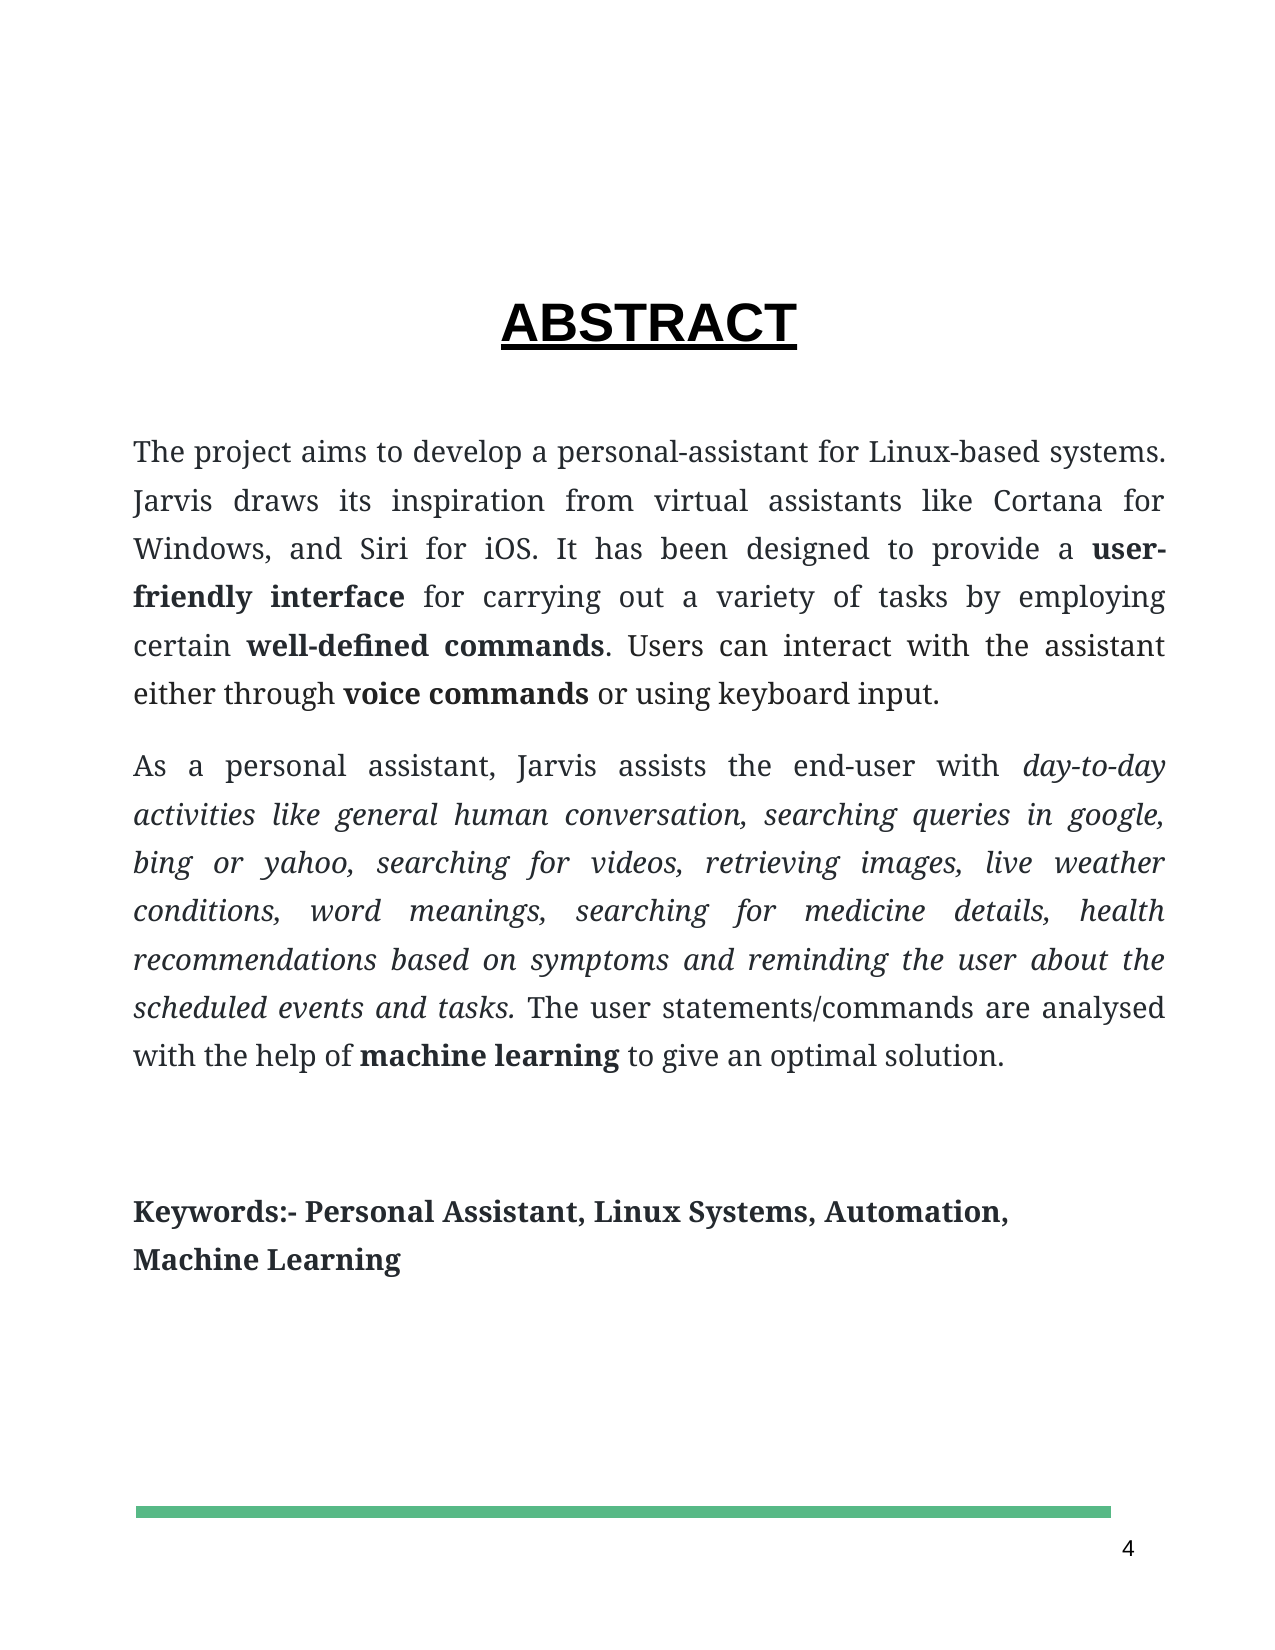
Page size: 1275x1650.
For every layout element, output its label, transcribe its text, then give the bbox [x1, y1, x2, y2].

text As a personal assistant, Jarvis assists the end-user with day-to-day activities like general human conversation, searching queries in google, bing or yahoo, searching for videos, retrieving images, live weather conditions, word meanings, searching for medicine details, health recommendations based on symptoms and reminding the user about the scheduled events and tasks. The user statements/commands are analysed with the help of machine learning to give an optimal solution. [133, 746, 1166, 1075]
subtitle ABSTRACT [297, 290, 1001, 353]
text The project aims to develop a personal-assistant for Linux-based systems. Jarvis draws its inspiration from virtual assistants like Cortana for Windows, and Siri for iOS. It has been designed to provide a user-friendly interface for carrying out a variety of tasks by employing certain well-defined commands. Users can interact with the assistant either through voice commands or using keyboard input. [133, 432, 1166, 713]
picture [136, 1506, 1111, 1518]
text Keywords:- Personal Assistant, Linux Systems, Automation, Machine Learning [133, 1191, 1055, 1279]
